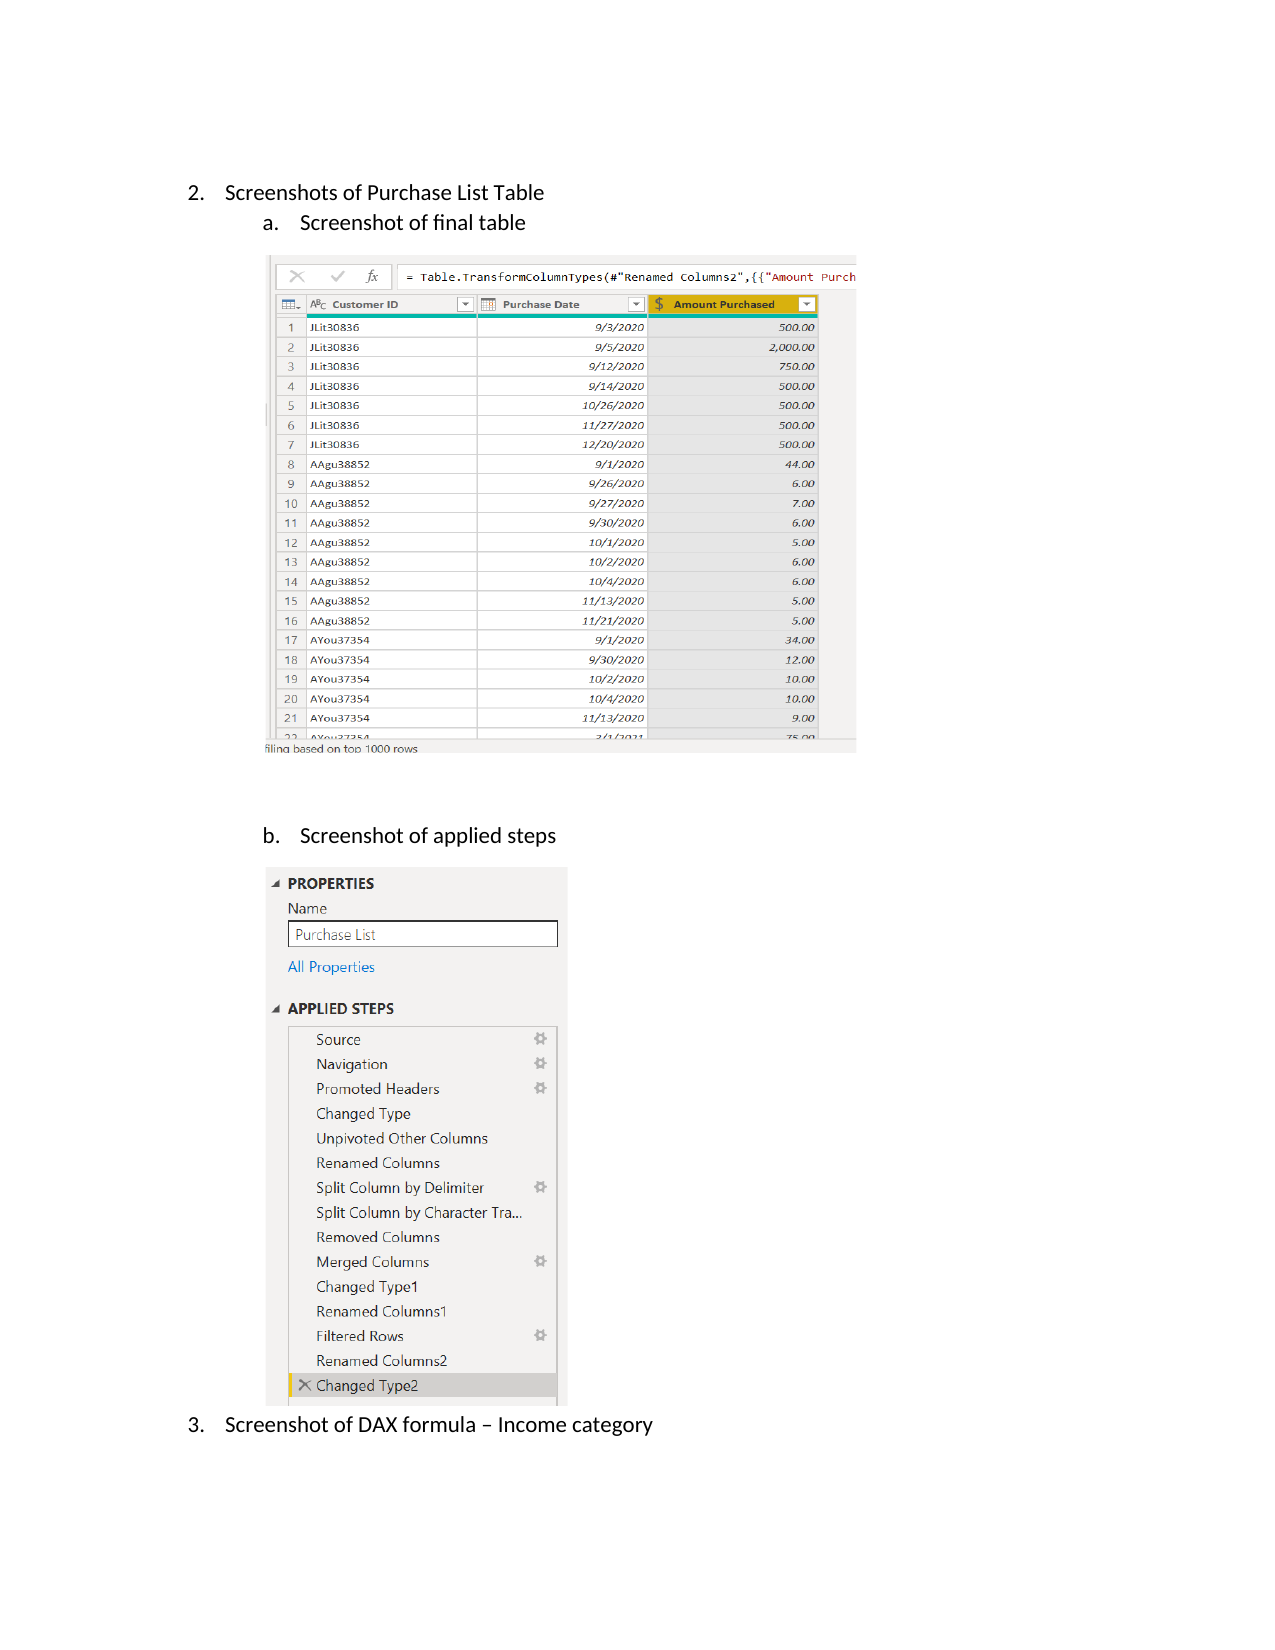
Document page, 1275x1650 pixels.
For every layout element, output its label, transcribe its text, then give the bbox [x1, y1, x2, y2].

picture [265, 255, 857, 753]
list Screenshot of final table [262, 208, 1125, 236]
list Screenshots of Purchase List Table [187, 178, 1125, 206]
list Screenshot of applied steps [262, 821, 1125, 849]
picture [265, 867, 568, 1406]
